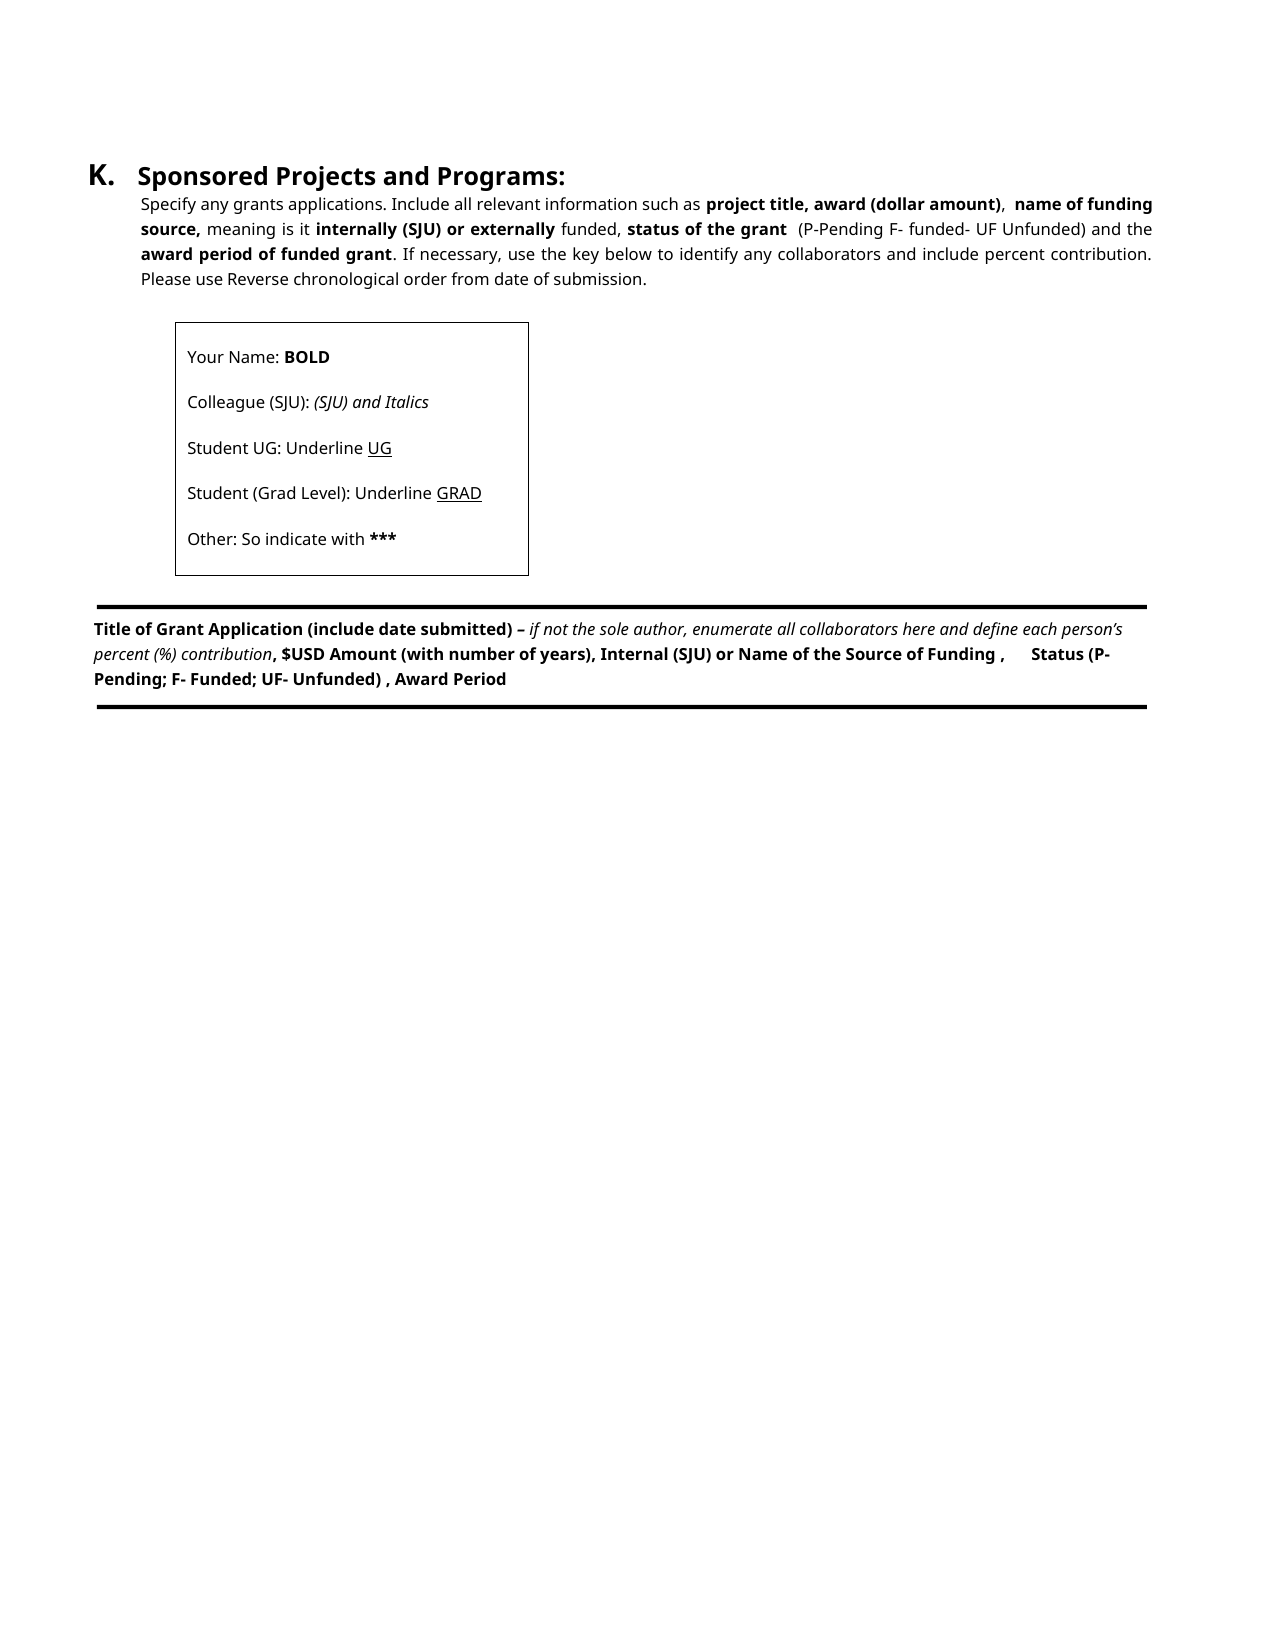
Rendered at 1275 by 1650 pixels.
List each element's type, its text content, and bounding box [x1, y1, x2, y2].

text Specify any grants applications. Include all relevant information such as project title, award (dollar amount), name of funding source, meaning is it internally (SJU) or externally funded, status of the grant (P-Pending F- funded- UF Unfunded) and the award period of funded grant. If necessary, use the key below to identify any collaborators and include percent contribution. Please use Reverse chronological order from date of submission. [141, 191, 1153, 291]
table_header Your Name: BOLD Colleague (SJU): (SJU) and Italics Student UG: Underline UG Student (Grad Level): Underline GRAD Other: So indicate with *** [176, 323, 528, 575]
text Title of Grant Application (include date submitted) – if not the sole author, enumerate all collaborators here and define each person’s percent (%) contribution, $USD Amount (with number of years), Internal (SJU) or Name of the Source of Funding , Status (P-Pending; F- Funded; UF- Unfunded) , Award Period [94, 616, 1153, 691]
list Sponsored Projects and Programs: [87, 166, 1153, 191]
